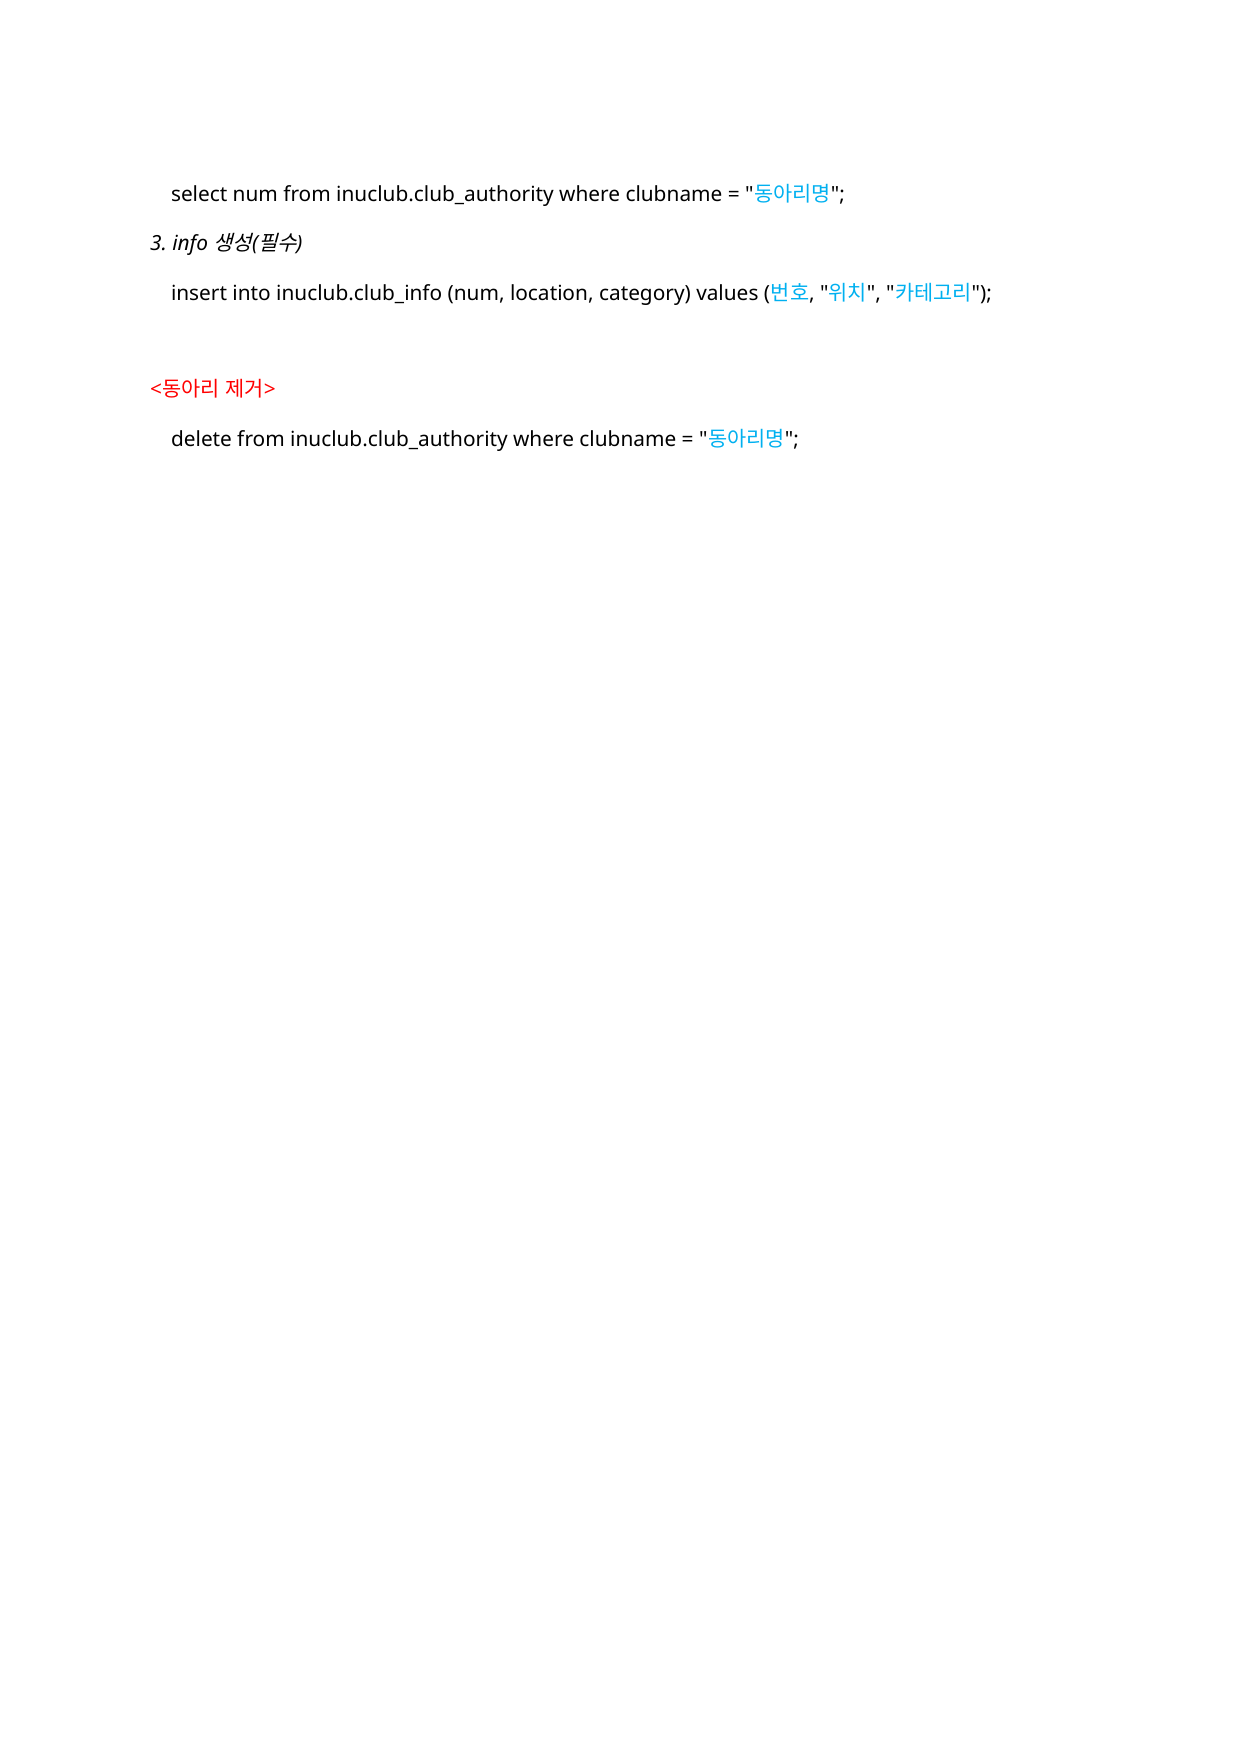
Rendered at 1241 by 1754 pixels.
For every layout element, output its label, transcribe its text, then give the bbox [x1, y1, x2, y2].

text insert into inuclub.club_info (num, location, category) values (번호, "위치", "카테고리"); [150, 276, 1090, 306]
text <동아리 제거> [150, 373, 1090, 403]
text delete from inuclub.club_authority where clubname = "동아리명"; [150, 422, 1090, 452]
text select num from inuclub.club_authority where clubname = "동아리명"; [150, 177, 1090, 207]
text 3. info 생성(필수) [150, 227, 1090, 257]
